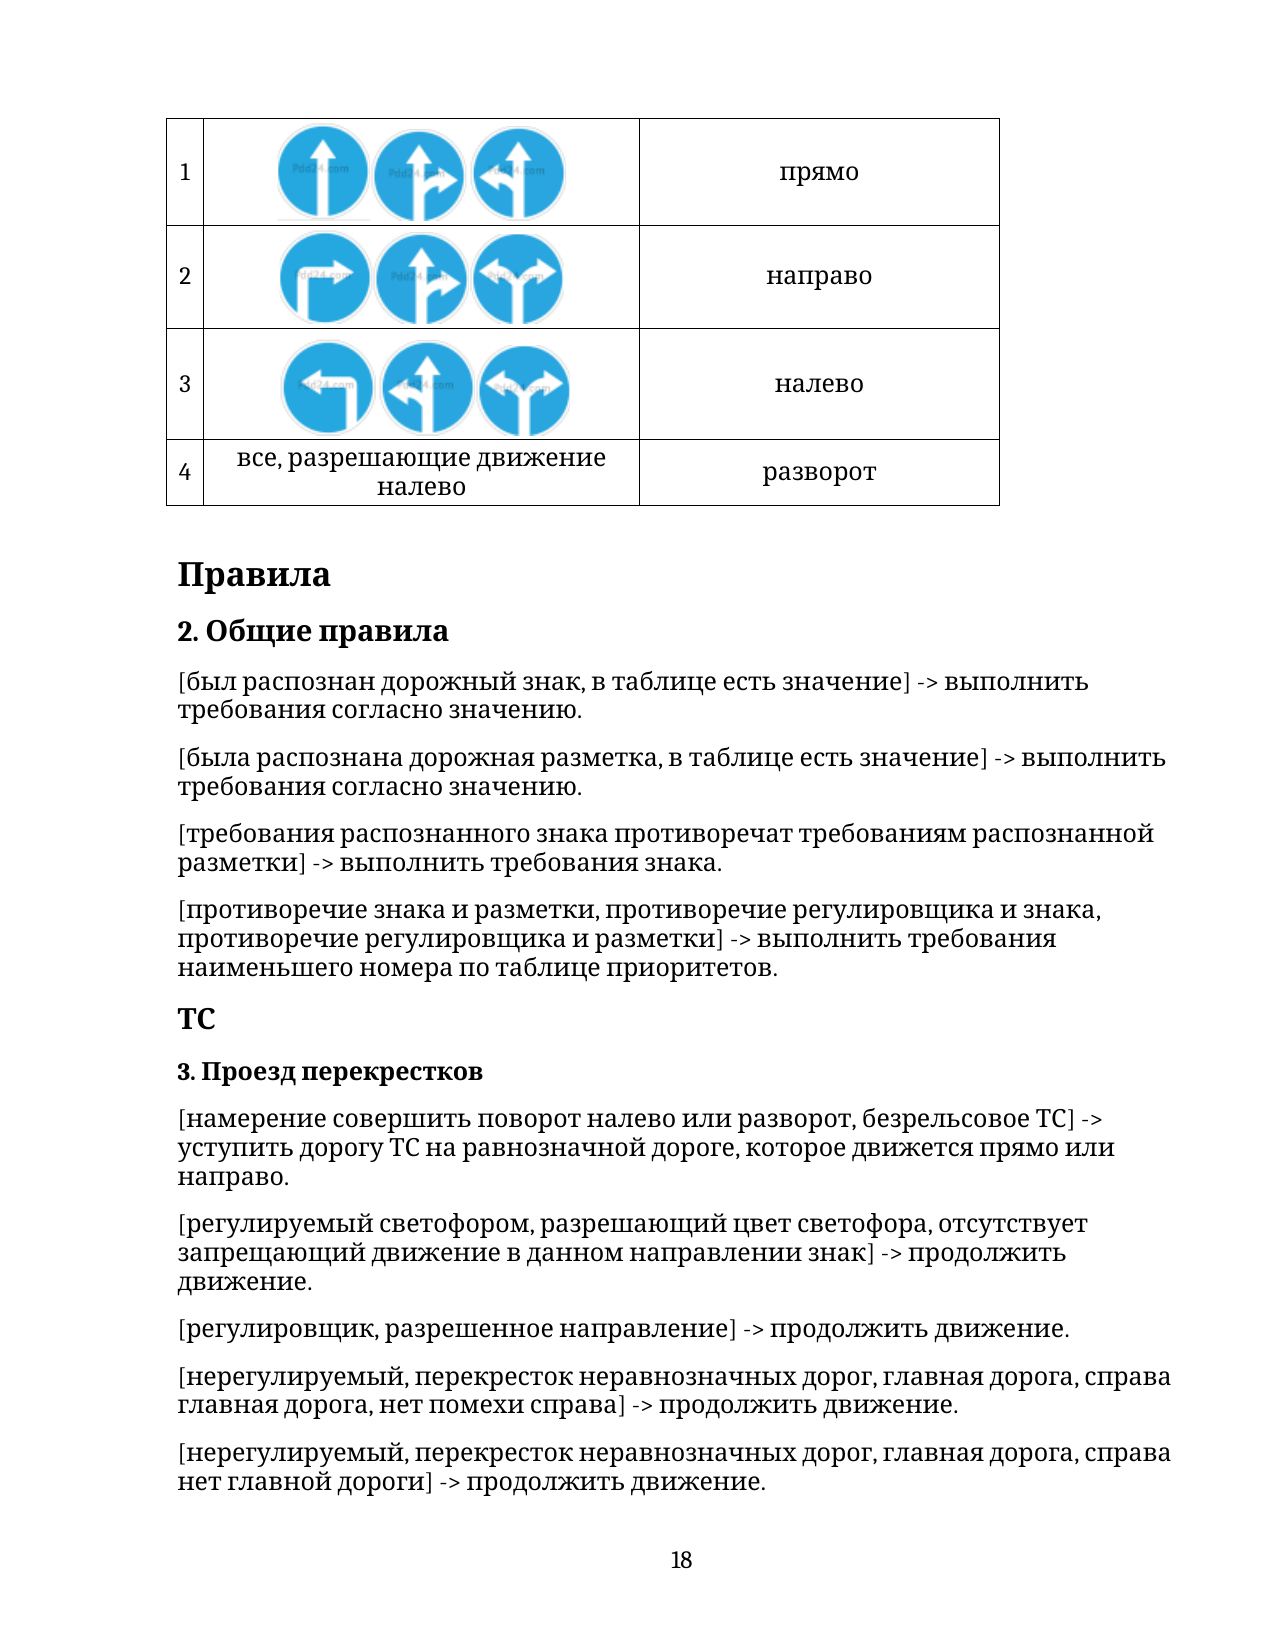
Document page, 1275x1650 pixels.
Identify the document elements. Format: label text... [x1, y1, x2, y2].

table_cell 3 [167, 329, 203, 439]
table_cell [204, 119, 639, 224]
table_cell [204, 226, 639, 328]
text [регулировщик, разрешенное направление] -> продолжить движение. [177, 1315, 1186, 1344]
text [нерегулируемый, перекресток неравнозначных дорог, главная дорога, справа главная дорога, нет помехи справа] -> продолжить движение. [177, 1363, 1186, 1420]
subtitle Правила [177, 556, 1186, 594]
text [нерегулируемый, перекресток неравнозначных дорог, главная дорога, справа нет главной дороги] -> продолжить движение. [177, 1439, 1186, 1496]
table_cell направо [640, 226, 999, 328]
text [намерение совершить поворот налево или разворот, безрельсовое ТС] -> уступить дорогу ТС на равнозначной дороге, которое движется прямо или направо. [177, 1105, 1186, 1191]
table_cell все, разрешающие движение налево [204, 440, 639, 505]
table_cell прямо [640, 119, 999, 224]
subtitle ТС [177, 1003, 1186, 1037]
text [противоречие знака и разметки, противоречие регулировщика и знака, противоречие регулировщика и разметки] -> выполнить требования наименьшего номера по таблице приоритетов. [177, 896, 1186, 982]
subtitle 2. Общие правила [177, 615, 1186, 649]
table_cell 1 [167, 119, 203, 224]
text [был распознан дорожный знак, в таблице есть значение] -> выполнить требования согласно значению. [177, 667, 1186, 725]
text [требования распознанного знака противоречат требованиям распознанной разметки] -> выполнить требования знака. [177, 820, 1186, 877]
table_cell [204, 329, 639, 439]
subtitle 3. Проезд перекрестков [177, 1058, 1186, 1086]
table_cell 4 [167, 440, 203, 505]
table_cell 2 [167, 226, 203, 328]
table_cell налево [640, 329, 999, 439]
picture [273, 332, 570, 436]
picture [279, 229, 564, 324]
table_cell разворот [640, 440, 999, 505]
text [была распознана дорожная разметка, в таблице есть значение] -> выполнить требования согласно значению. [177, 744, 1186, 801]
text [регулируемый светофором, разрешающий цвет светофора, отсутствует запрещающий движение в данном направлении знак] -> продолжить движение. [177, 1210, 1186, 1296]
picture [277, 122, 567, 221]
